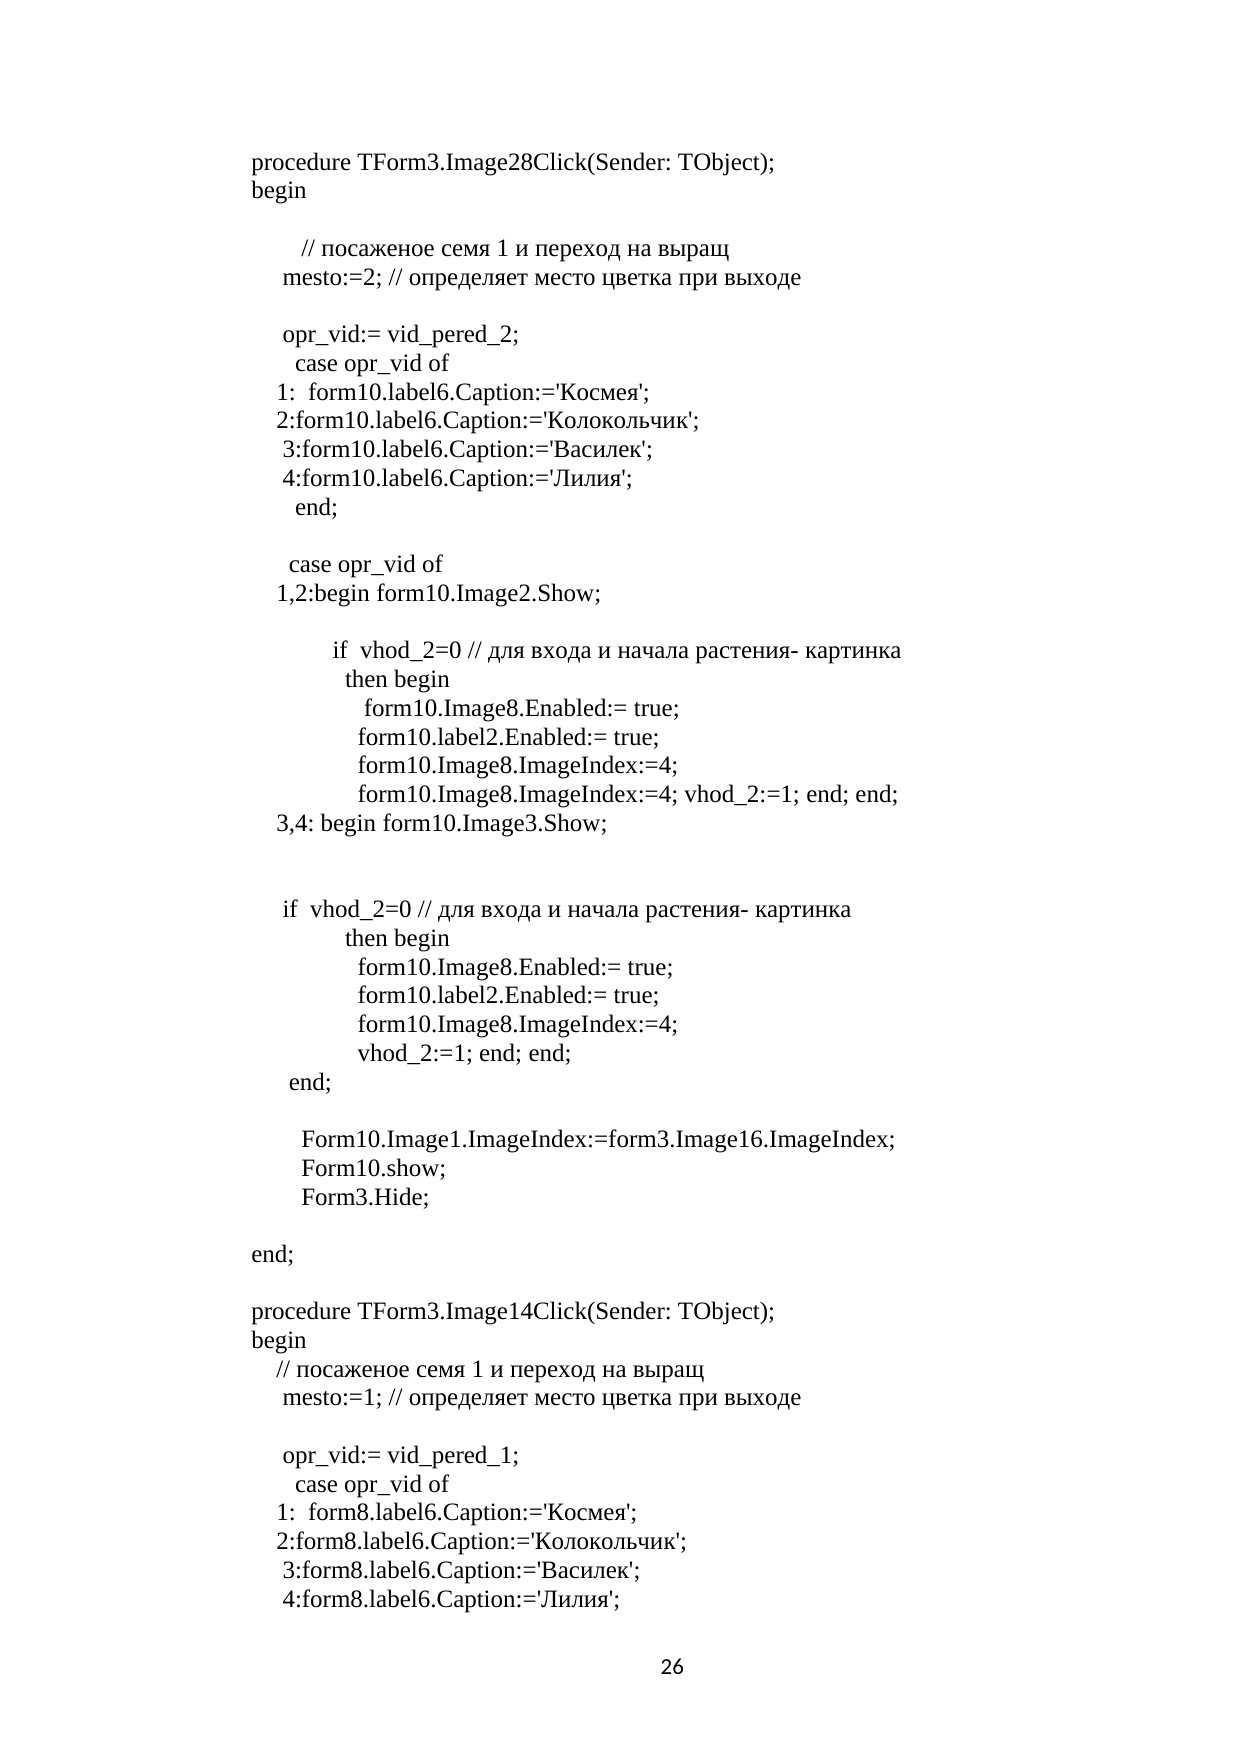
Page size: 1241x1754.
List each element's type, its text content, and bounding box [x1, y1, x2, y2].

text end; [177, 492, 1167, 521]
text form10.Image8.ImageIndex:=4; [177, 751, 1167, 779]
text vhod_2:=1; end; end; [177, 1038, 1167, 1067]
text form10.Image8.ImageIndex:=4; [177, 1009, 1167, 1038]
text form10.Image8.ImageIndex:=4; vhod_2:=1; end; end; [177, 779, 1167, 808]
text begin [177, 1325, 1167, 1354]
text // посаженое семя 1 и переход на выращ [177, 233, 1167, 262]
text end; [177, 1067, 1167, 1096]
text 1,2:begin form10.Image2.Show; [177, 578, 1167, 607]
text 4:form10.label6.Caption:='Лилия'; [177, 463, 1167, 492]
text end; [177, 1239, 1167, 1268]
text 2:form8.label6.Caption:='Колокольчик'; [177, 1526, 1167, 1555]
text procedure TForm3.Image28Click(Sender: TObject); [177, 147, 1167, 176]
text 3:form10.label6.Caption:='Василек'; [177, 434, 1167, 463]
text if vhod_2=0 // для входа и начала растения- картинка [177, 636, 1167, 664]
text Form10.Image1.ImageIndex:=form3.Image16.ImageIndex; [177, 1124, 1167, 1153]
text 1: form8.label6.Caption:='Космея'; [177, 1497, 1167, 1526]
text form10.label2.Enabled:= true; [177, 981, 1167, 1009]
text opr_vid:= vid_pered_1; [177, 1440, 1167, 1469]
text if vhod_2=0 // для входа и начала растения- картинка [177, 894, 1167, 923]
text 4:form8.label6.Caption:='Лилия'; [177, 1584, 1167, 1612]
text mesto:=2; // определяет место цветка при выходе [177, 262, 1167, 291]
text 3:form8.label6.Caption:='Василек'; [177, 1555, 1167, 1584]
text begin [177, 176, 1167, 204]
text // посаженое семя 1 и переход на выращ [177, 1354, 1167, 1382]
text mesto:=1; // определяет место цветка при выходе [177, 1382, 1167, 1411]
text procedure TForm3.Image14Click(Sender: TObject); [177, 1296, 1167, 1325]
text Form10.show; [177, 1153, 1167, 1182]
text then begin [177, 923, 1167, 952]
text 1: form10.label6.Caption:='Космея'; [177, 377, 1167, 406]
text opr_vid:= vid_pered_2; [177, 319, 1167, 348]
text 2:form10.label6.Caption:='Колокольчик'; [177, 406, 1167, 434]
text 3,4: begin form10.Image3.Show; [177, 808, 1167, 837]
text case opr_vid of [177, 348, 1167, 377]
text Form3.Hide; [177, 1182, 1167, 1211]
text case opr_vid of [177, 549, 1167, 578]
text form10.label2.Enabled:= true; [177, 722, 1167, 751]
text form10.Image8.Enabled:= true; [177, 693, 1167, 722]
text case opr_vid of [177, 1469, 1167, 1497]
text then begin [177, 664, 1167, 693]
text form10.Image8.Enabled:= true; [177, 952, 1167, 981]
